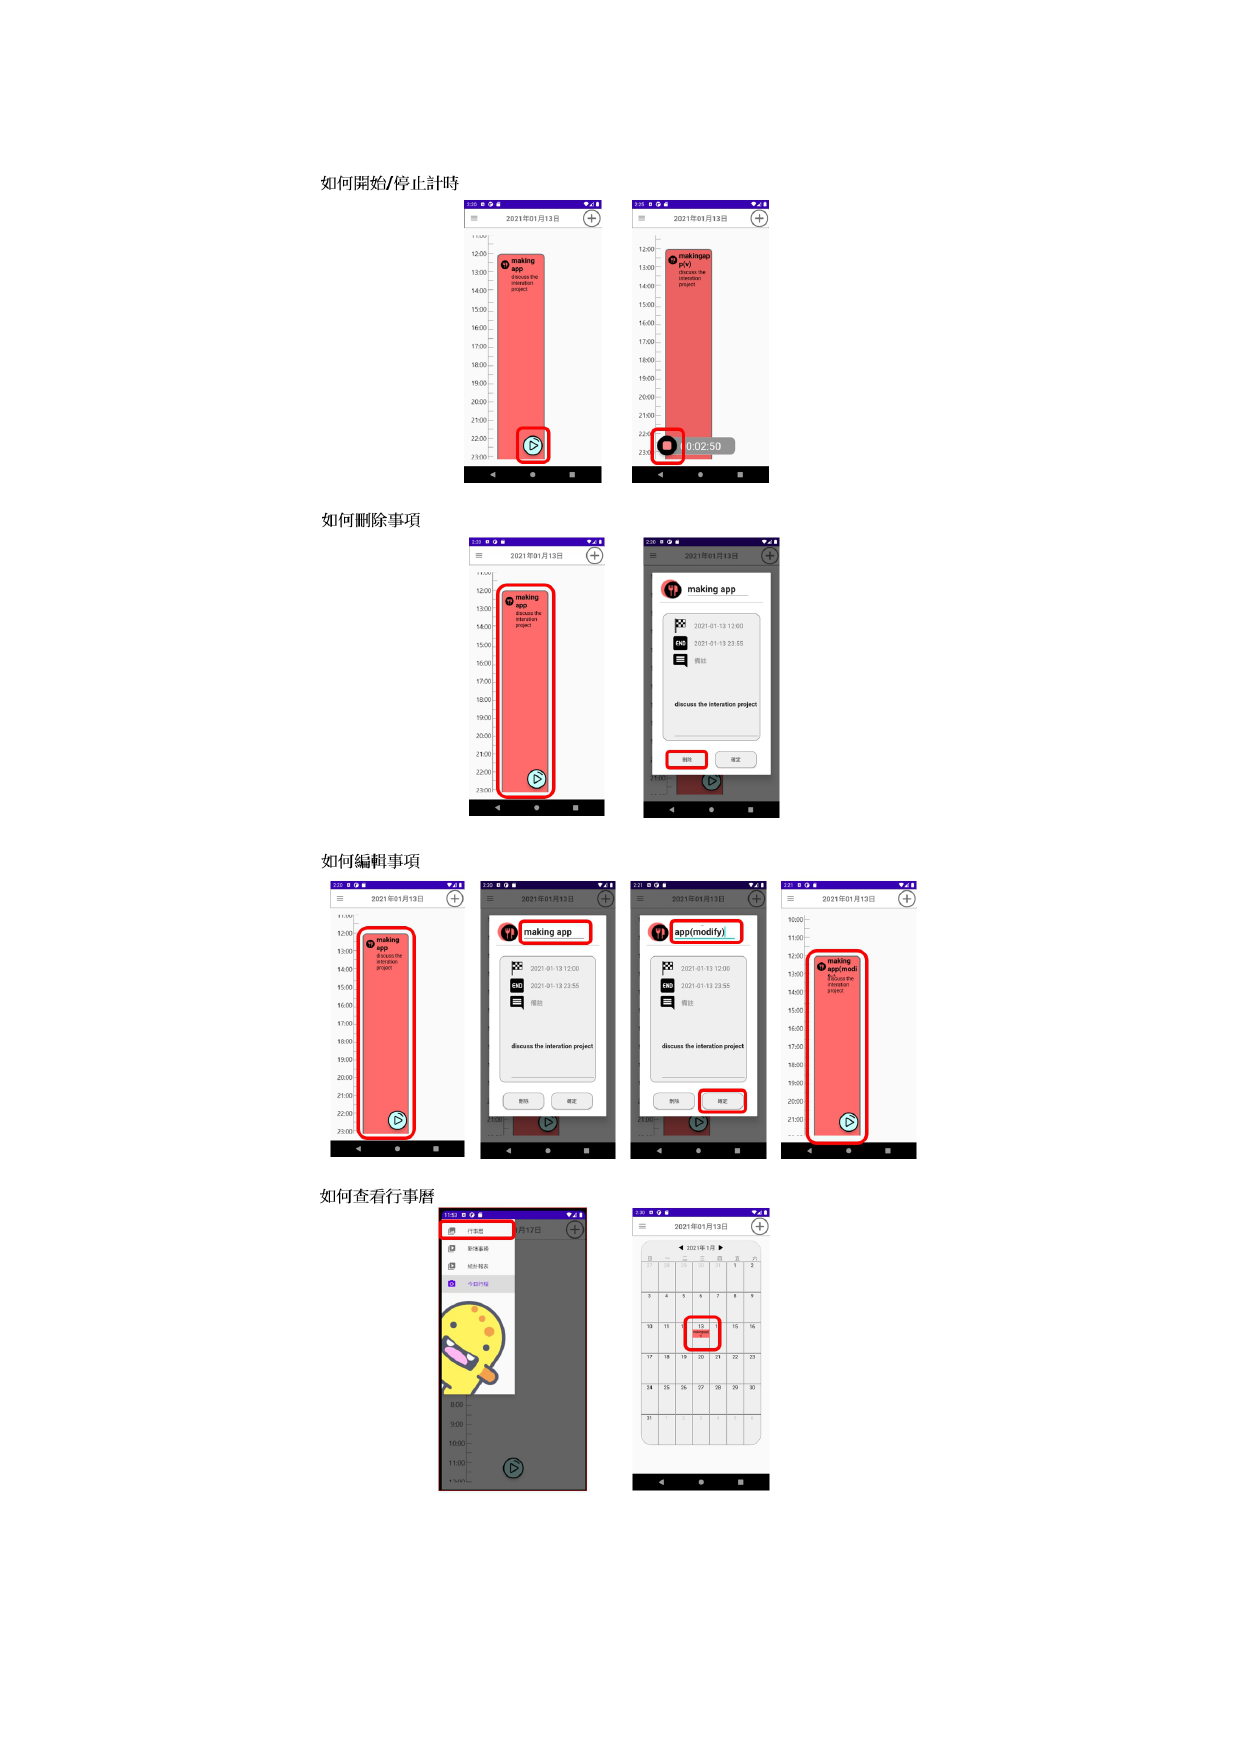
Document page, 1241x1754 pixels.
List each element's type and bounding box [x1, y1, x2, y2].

picture [293, 839, 947, 1173]
picture [293, 164, 947, 496]
picture [293, 502, 947, 831]
picture [293, 1177, 947, 1509]
